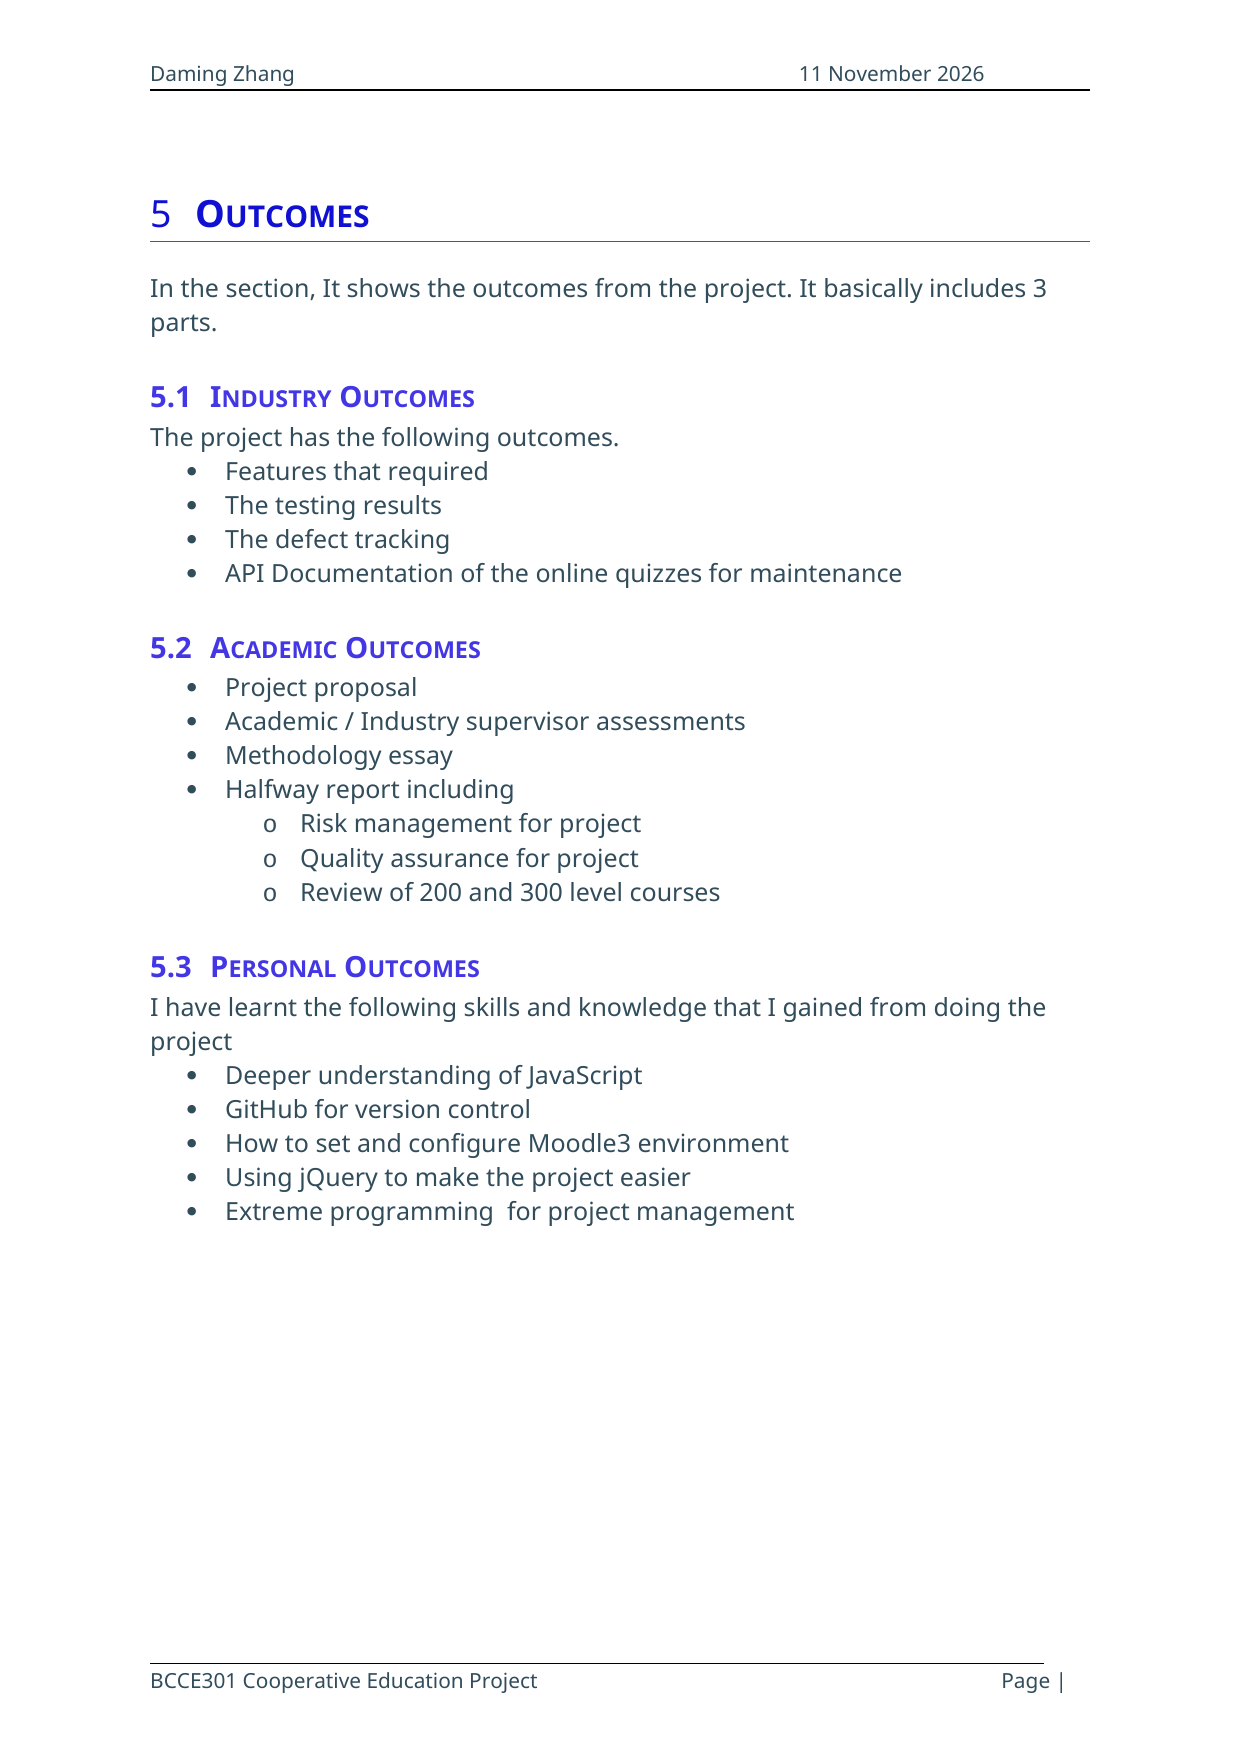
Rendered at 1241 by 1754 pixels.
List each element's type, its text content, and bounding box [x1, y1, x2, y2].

list The testing results [187, 487, 1090, 521]
list Features that required [187, 453, 1090, 487]
subtitle Personal Outcomes [150, 946, 1090, 986]
subtitle Outcomes [150, 187, 1090, 241]
list Quality assurance for project [262, 840, 1090, 874]
text I have learnt the following skills and knowledge that I gained from doing the project [150, 989, 1090, 1057]
text The project has the following outcomes. [150, 419, 1090, 453]
list Using jQuery to make the project easier [187, 1159, 1090, 1193]
subtitle Academic Outcomes [150, 627, 1090, 667]
list GitHub for version control [187, 1091, 1090, 1125]
list How to set and configure Moodle3 environment [187, 1125, 1090, 1159]
list Methodology essay [187, 738, 1090, 772]
list API Documentation of the online quizzes for maintenance [187, 555, 1090, 589]
text In the section, It shows the outcomes from the project. It basically includes 3 parts. [150, 271, 1090, 339]
subtitle Industry Outcomes [150, 376, 1090, 416]
list The defect tracking [187, 521, 1090, 555]
list Project proposal [187, 670, 1090, 704]
list Halfway report including [187, 772, 1090, 806]
list Review of 200 and 300 level courses [262, 874, 1090, 909]
list Extreme programming for project management [187, 1193, 1090, 1228]
list Academic / Industry supervisor assessments [187, 704, 1090, 738]
list Risk management for project [262, 806, 1090, 840]
list Deeper understanding of JavaScript [187, 1057, 1090, 1091]
